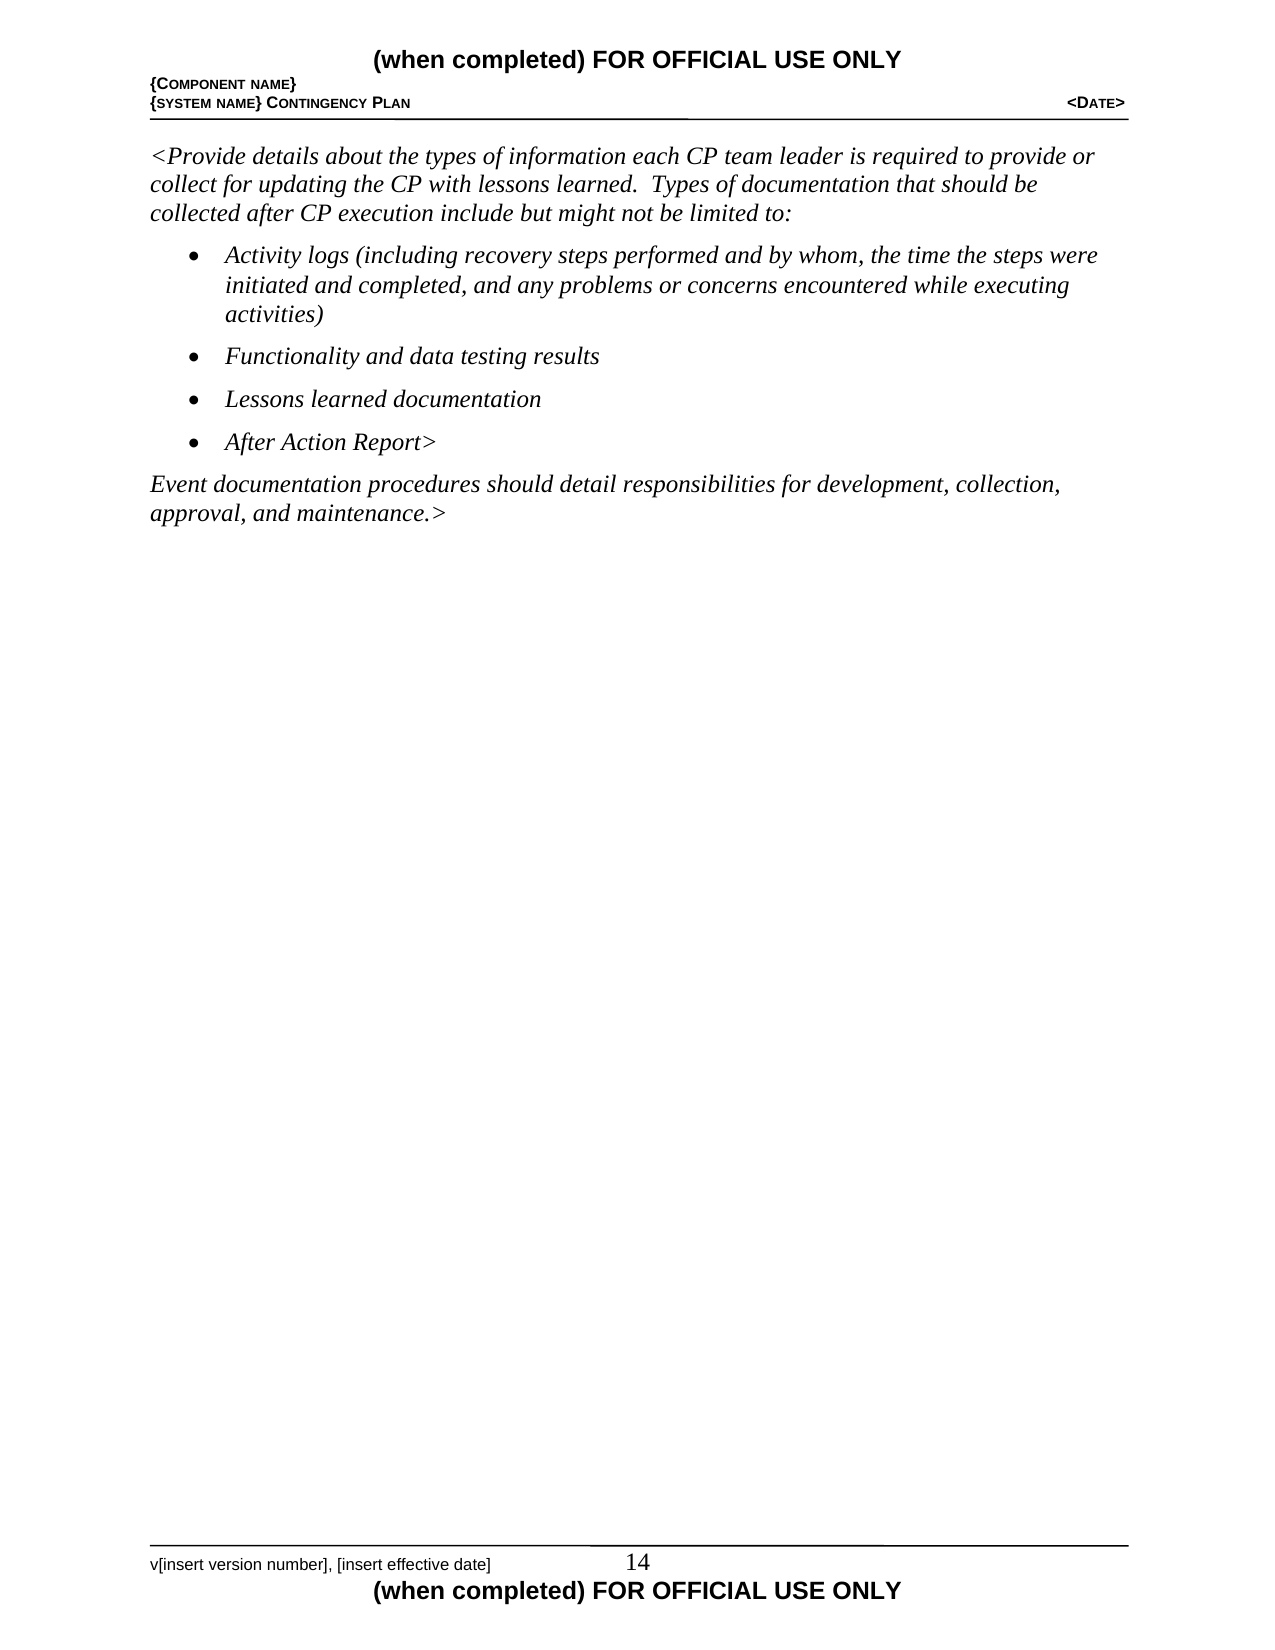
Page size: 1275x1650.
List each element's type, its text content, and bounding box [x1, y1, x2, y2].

text <Provide details about the types of information each CP team leader is required to provide or collect for updating the CP with lessons learned. Types of documentation that should be collected after CP execution include but might not be limited to: [150, 141, 1125, 227]
text Event documentation procedures should detail responsibilities for development, collection, approval, and maintenance.> [150, 469, 1125, 527]
list Activity logs (including recovery steps performed and by whom, the time the steps were initiated and completed, and any problems or concerns encountered while executing activities) [187, 239, 1125, 328]
list After Action Report> [187, 426, 1125, 457]
list Lessons learned documentation [187, 383, 1125, 414]
list Functionality and data testing results [187, 340, 1125, 371]
